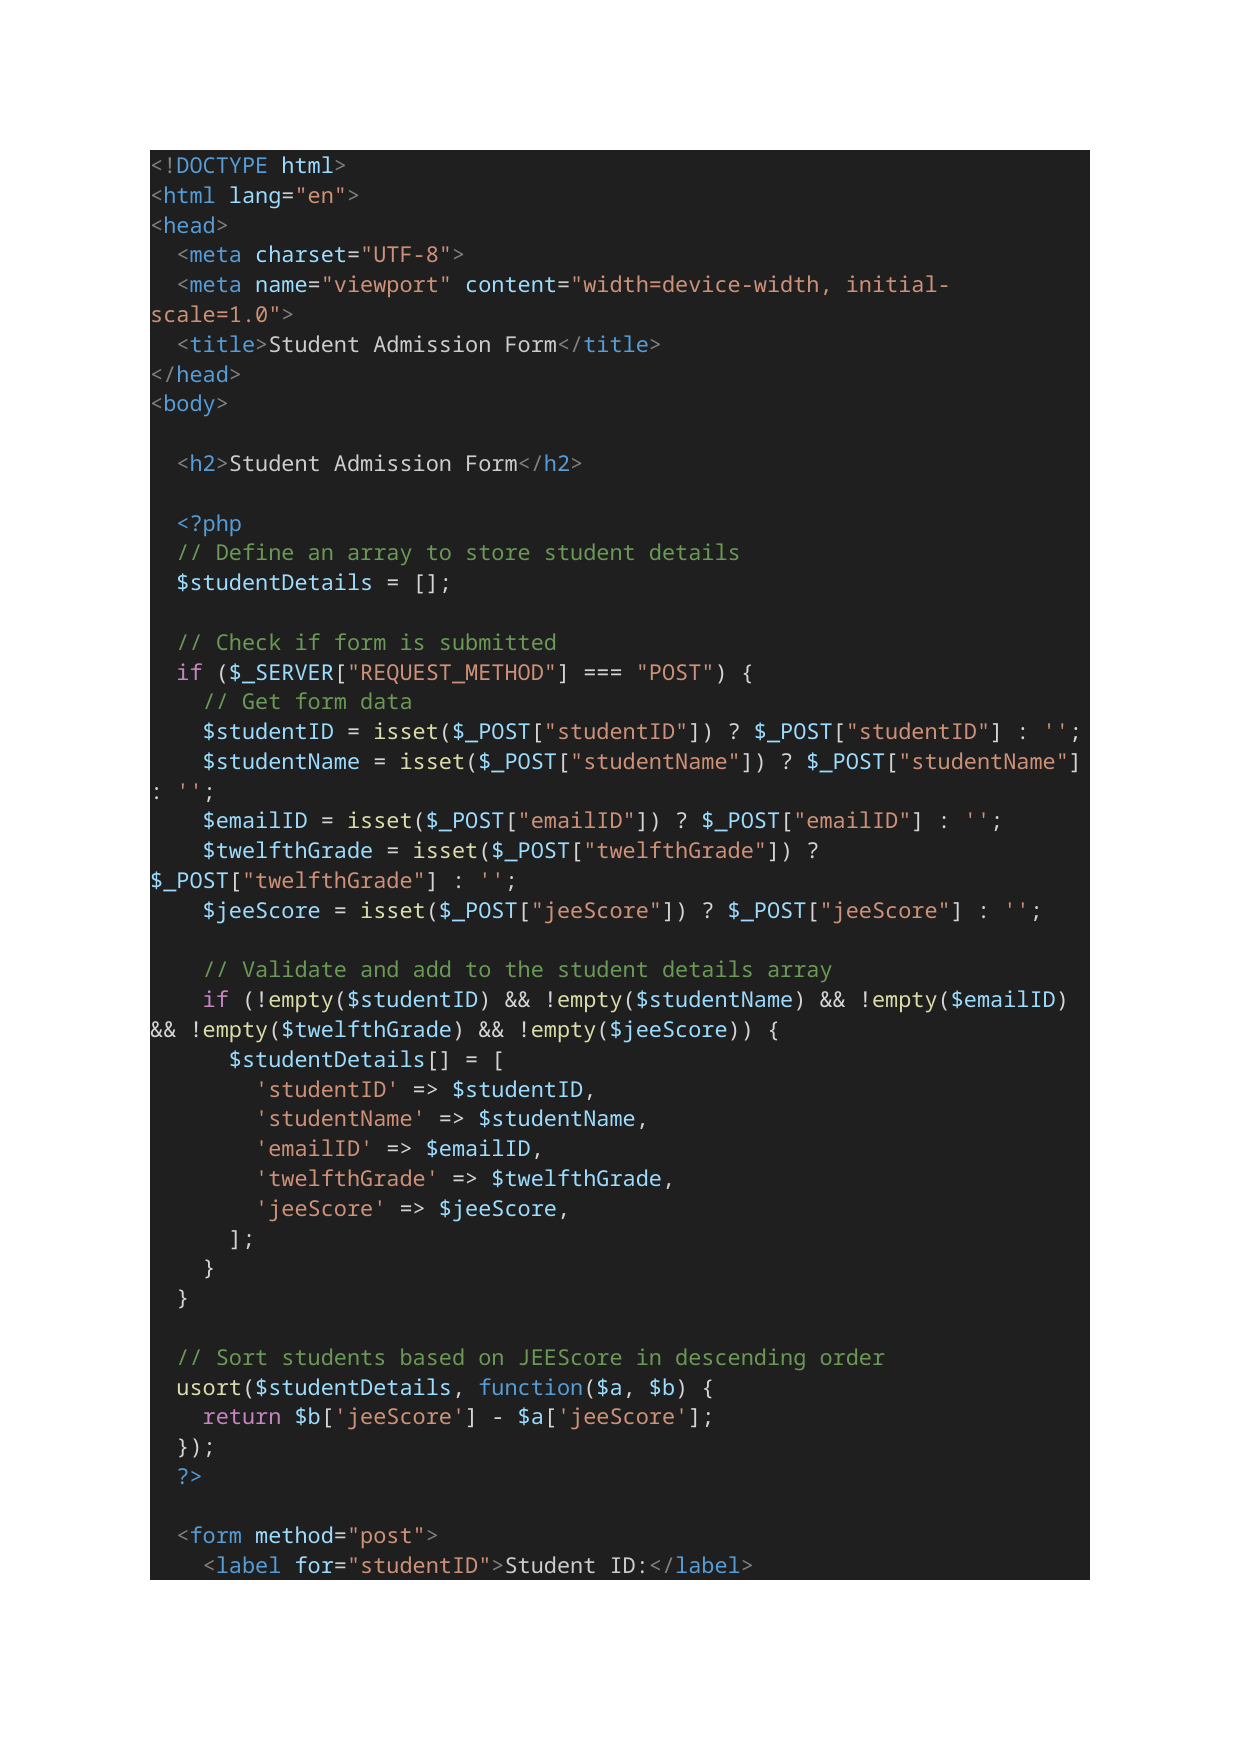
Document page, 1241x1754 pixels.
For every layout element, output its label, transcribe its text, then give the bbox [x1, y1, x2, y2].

text if ($_SERVER["REQUEST_METHOD"] === "POST") { [150, 656, 1090, 686]
text <!DOCTYPE html> [150, 150, 1090, 180]
text $studentDetails[] = [ [150, 1044, 1090, 1073]
text $studentID = isset($_POST["studentID"]) ? $_POST["studentID"] : ''; [150, 716, 1090, 746]
text $twelfthGrade = isset($_POST["twelfthGrade"]) ? $_POST["twelfthGrade"] : ''; [150, 835, 1090, 895]
text $jeeScore = isset($_POST["jeeScore"]) ? $_POST["jeeScore"] : ''; [150, 895, 1090, 924]
text 'studentID' => $studentID, [150, 1073, 1090, 1103]
text if (!empty($studentID) && !empty($studentName) && !empty($emailID) && !empty($twelfthGrade) && !empty($jeeScore)) { [150, 984, 1090, 1044]
text // Check if form is submitted [150, 627, 1090, 656]
text $studentDetails = []; [150, 567, 1090, 597]
text </head> [150, 358, 1090, 388]
text // Define an array to store student details [150, 537, 1090, 567]
text <form method="post"> [150, 1520, 1090, 1550]
text 'jeeScore' => $jeeScore, [150, 1193, 1090, 1222]
text ]; [150, 1222, 1090, 1252]
text }); [150, 1431, 1090, 1461]
text // Sort students based on JEEScore in descending order [150, 1342, 1090, 1371]
text 'twelfthGrade' => $twelfthGrade, [150, 1163, 1090, 1193]
text return $b['jeeScore'] - $a['jeeScore']; [150, 1401, 1090, 1431]
text } [150, 1282, 1090, 1312]
text // Get form data [150, 686, 1090, 716]
text <title>Student Admission Form</title> [150, 329, 1090, 358]
text ?> [150, 1461, 1090, 1491]
text $studentName = isset($_POST["studentName"]) ? $_POST["studentName"] : ''; [150, 746, 1090, 805]
text <?php [150, 507, 1090, 537]
text <head> [150, 209, 1090, 239]
text <meta name="viewport" content="width=device-width, initial-scale=1.0"> [150, 269, 1090, 329]
text <body> [150, 388, 1090, 418]
text <html lang="en"> [150, 180, 1090, 209]
text 'studentName' => $studentName, [150, 1103, 1090, 1133]
text usort($studentDetails, function($a, $b) { [150, 1371, 1090, 1401]
text $emailID = isset($_POST["emailID"]) ? $_POST["emailID"] : ''; [150, 805, 1090, 835]
text <label for="studentID">Student ID:</label> [150, 1550, 1090, 1580]
text <meta charset="UTF-8"> [150, 239, 1090, 269]
text <h2>Student Admission Form</h2> [150, 448, 1090, 478]
text // Validate and add to the student details array [150, 954, 1090, 984]
text 'emailID' => $emailID, [150, 1133, 1090, 1163]
text } [150, 1252, 1090, 1282]
